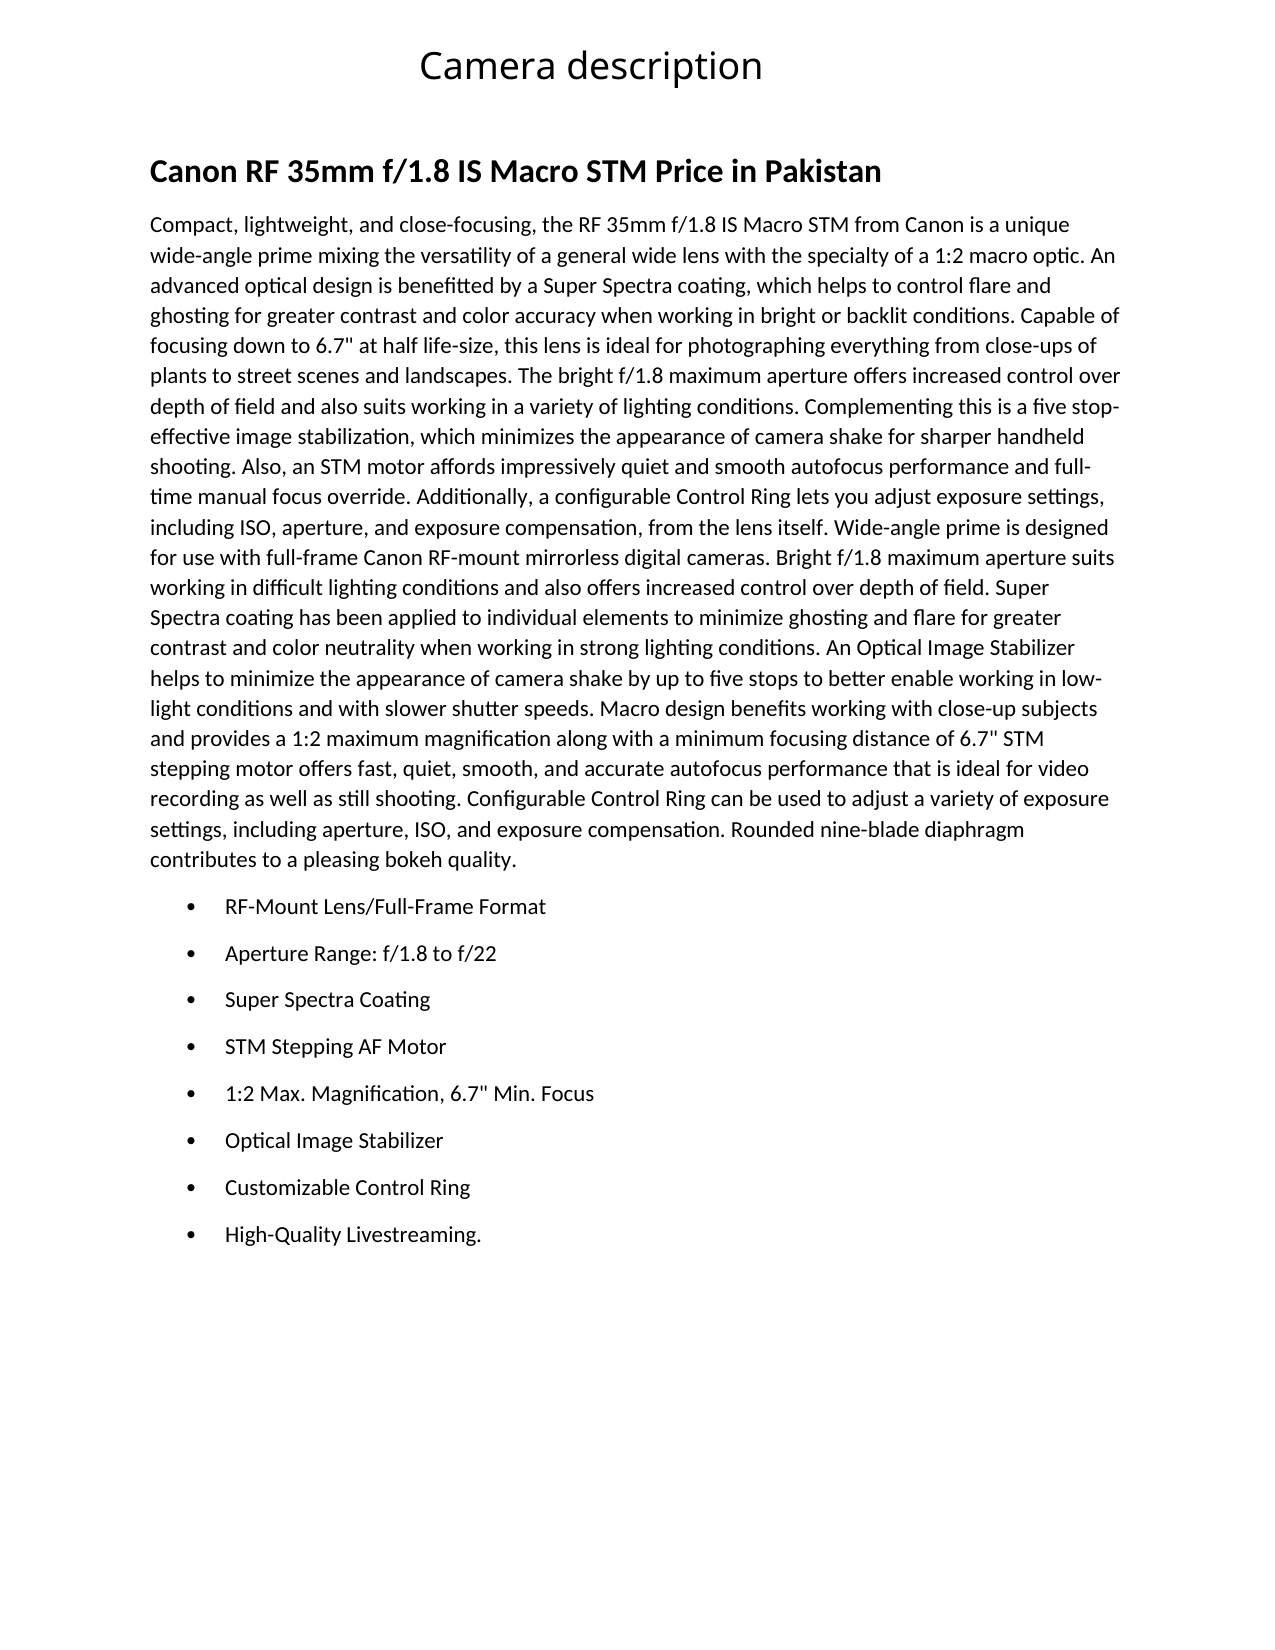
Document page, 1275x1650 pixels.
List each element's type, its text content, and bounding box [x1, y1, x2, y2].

text Compact, lightweight, and close-focusing, the RF 35mm f/1.8 IS Macro STM from Canon is a unique wide-angle prime mixing the versatility of a general wide lens with the specialty of a 1:2 macro optic. An advanced optical design is benefitted by a Super Spectra coating, which helps to control flare and ghosting for greater contrast and color accuracy when working in bright or backlit conditions. Capable of focusing down to 6.7" at half life-size, this lens is ideal for photographing everything from close-ups of plants to street scenes and landscapes. The bright f/1.8 maximum aperture offers increased control over depth of field and also suits working in a variety of lighting conditions. Complementing this is a five stop-effective image stabilization, which minimizes the appearance of camera shake for sharper handheld shooting. Also, an STM motor affords impressively quiet and smooth autofocus performance and full-time manual focus override. Additionally, a configurable Control Ring lets you adjust exposure settings, including ISO, aperture, and exposure compensation, from the lens itself. Wide-angle prime is designed for use with full-frame Canon RF-mount mirrorless digital cameras. Bright f/1.8 maximum aperture suits working in difficult lighting conditions and also offers increased control over depth of field. Super Spectra coating has been applied to individual elements to minimize ghosting and flare for greater contrast and color neutrality when working in strong lighting conditions. An Optical Image Stabilizer helps to minimize the appearance of camera shake by up to five stops to better enable working in low-light conditions and with slower shutter speeds. Macro design benefits working with close-up subjects and provides a 1:2 maximum magnification along with a minimum focusing distance of 6.7" STM stepping motor offers fast, quiet, smooth, and accurate autofocus performance that is ideal for video recording as well as still shooting. Configurable Control Ring can be used to adjust a variety of exposure settings, including aperture, ISO, and exposure compensation. Rounded nine-blade diaphragm contributes to a pleasing bokeh quality. [150, 211, 1125, 873]
list STM Stepping AF Motor [187, 1032, 1125, 1061]
list Aperture Range: f/1.8 to f/22 [187, 939, 1125, 967]
text Canon RF 35mm f/1.8 IS Macro STM Price in Pakistan [150, 150, 1125, 191]
list Super Spectra Coating [187, 986, 1125, 1014]
list 1:2 Max. Magnification, 6.7" Min. Focus [187, 1079, 1125, 1107]
list High-Quality Livestreaming. [187, 1220, 1125, 1248]
list Optical Image Stabilizer [187, 1126, 1125, 1154]
list Customizable Control Ring [187, 1173, 1125, 1201]
list RF-Mount Lens/Full-Frame Format [187, 892, 1125, 920]
